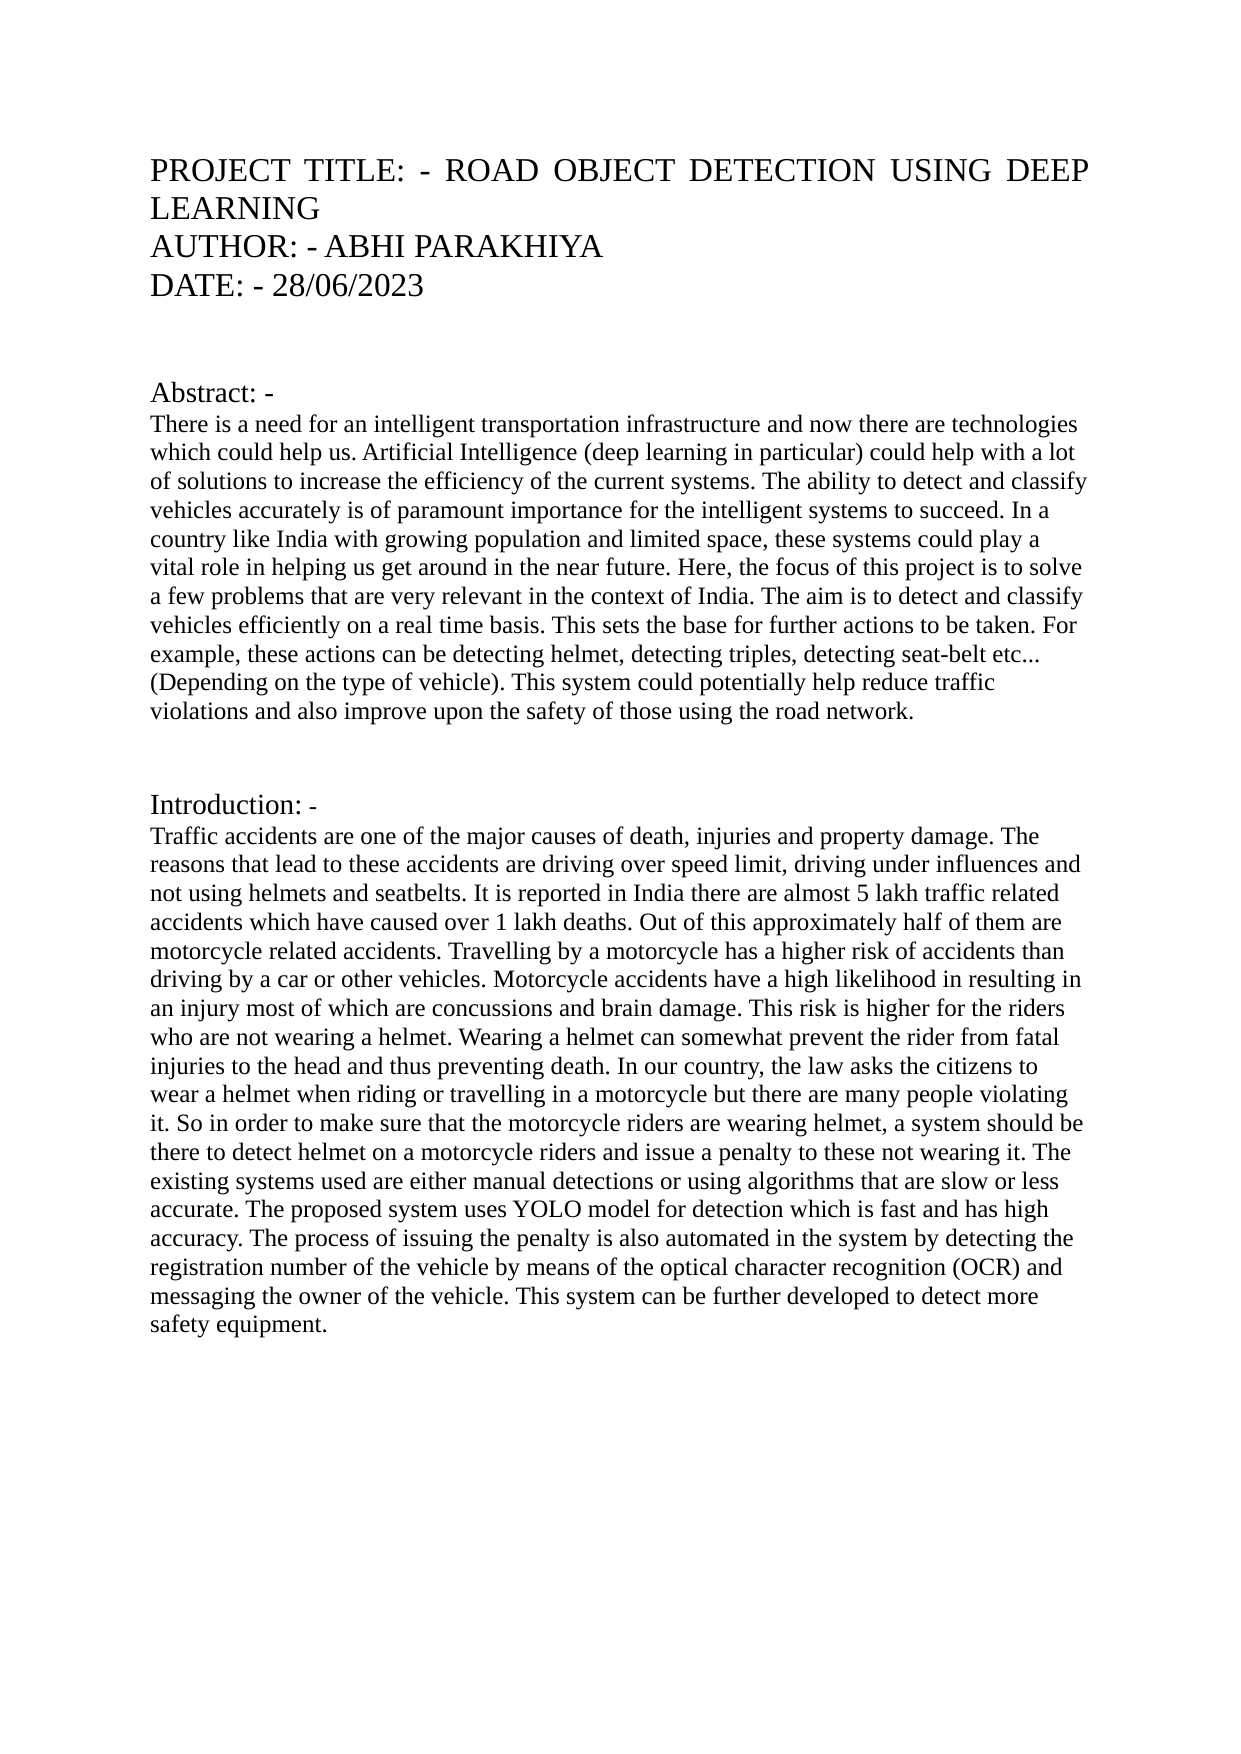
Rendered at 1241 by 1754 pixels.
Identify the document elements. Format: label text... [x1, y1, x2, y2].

text Traffic accidents are one of the major causes of death, injuries and property damage. The reasons that lead to these accidents are driving over speed limit, driving under influences and not using helmets and seatbelts. It is reported in India there are almost 5 lakh traffic related accidents which have caused over 1 lakh deaths. Out of this approximately half of them are motorcycle related accidents. Travelling by a motorcycle has a higher risk of accidents than driving by a car or other vehicles. Motorcycle accidents have a high likelihood in resulting in an injury most of which are concussions and brain damage. This risk is higher for the riders who are not wearing a helmet. Wearing a helmet can somewhat prevent the rider from fatal injuries to the head and thus preventing death. In our country, the law asks the citizens to wear a helmet when riding or travelling in a motorcycle but there are many people violating it. So in order to make sure that the motorcycle riders are wearing helmet, a system should be there to detect helmet on a motorcycle riders and issue a penalty to these not wearing it. The existing systems used are either manual detections or using algorithms that are slow or less accurate. The proposed system uses YOLO model for detection which is fast and has high accuracy. The process of issuing the penalty is also automated in the system by detecting the registration number of the vehicle by means of the optical character recognition (OCR) and messaging the owner of the vehicle. This system can be further developed to detect more safety equipment. [150, 821, 1090, 1338]
text Introduction: - [150, 787, 1090, 821]
text There is a need for an intelligent transportation infrastructure and now there are technologies which could help us. Artificial Intelligence (deep learning in particular) could help with a lot of solutions to increase the efficiency of the current systems. The ability to detect and classify vehicles accurately is of paramount importance for the intelligent systems to succeed. In a country like India with growing population and limited space, these systems could play a vital role in helping us get around in the near future. Here, the focus of this project is to solve a few problems that are very relevant in the context of India. The aim is to detect and classify vehicles efficiently on a real time basis. This sets the base for further actions to be taken. For example, these actions can be detecting helmet, detecting triples, detecting seat-belt etc... (Depending on the type of vehicle). This system could potentially help reduce traffic violations and also improve upon the safety of those using the road network. [150, 409, 1090, 725]
text Abstract: - [150, 375, 1090, 409]
text AUTHOR: - ABHI PARAKHIYA [150, 227, 1090, 265]
text PROJECT TITLE: - ROAD OBJECT DETECTION USING DEEP LEARNING [150, 150, 1090, 227]
text DATE: - 28/06/2023 [150, 265, 1090, 303]
